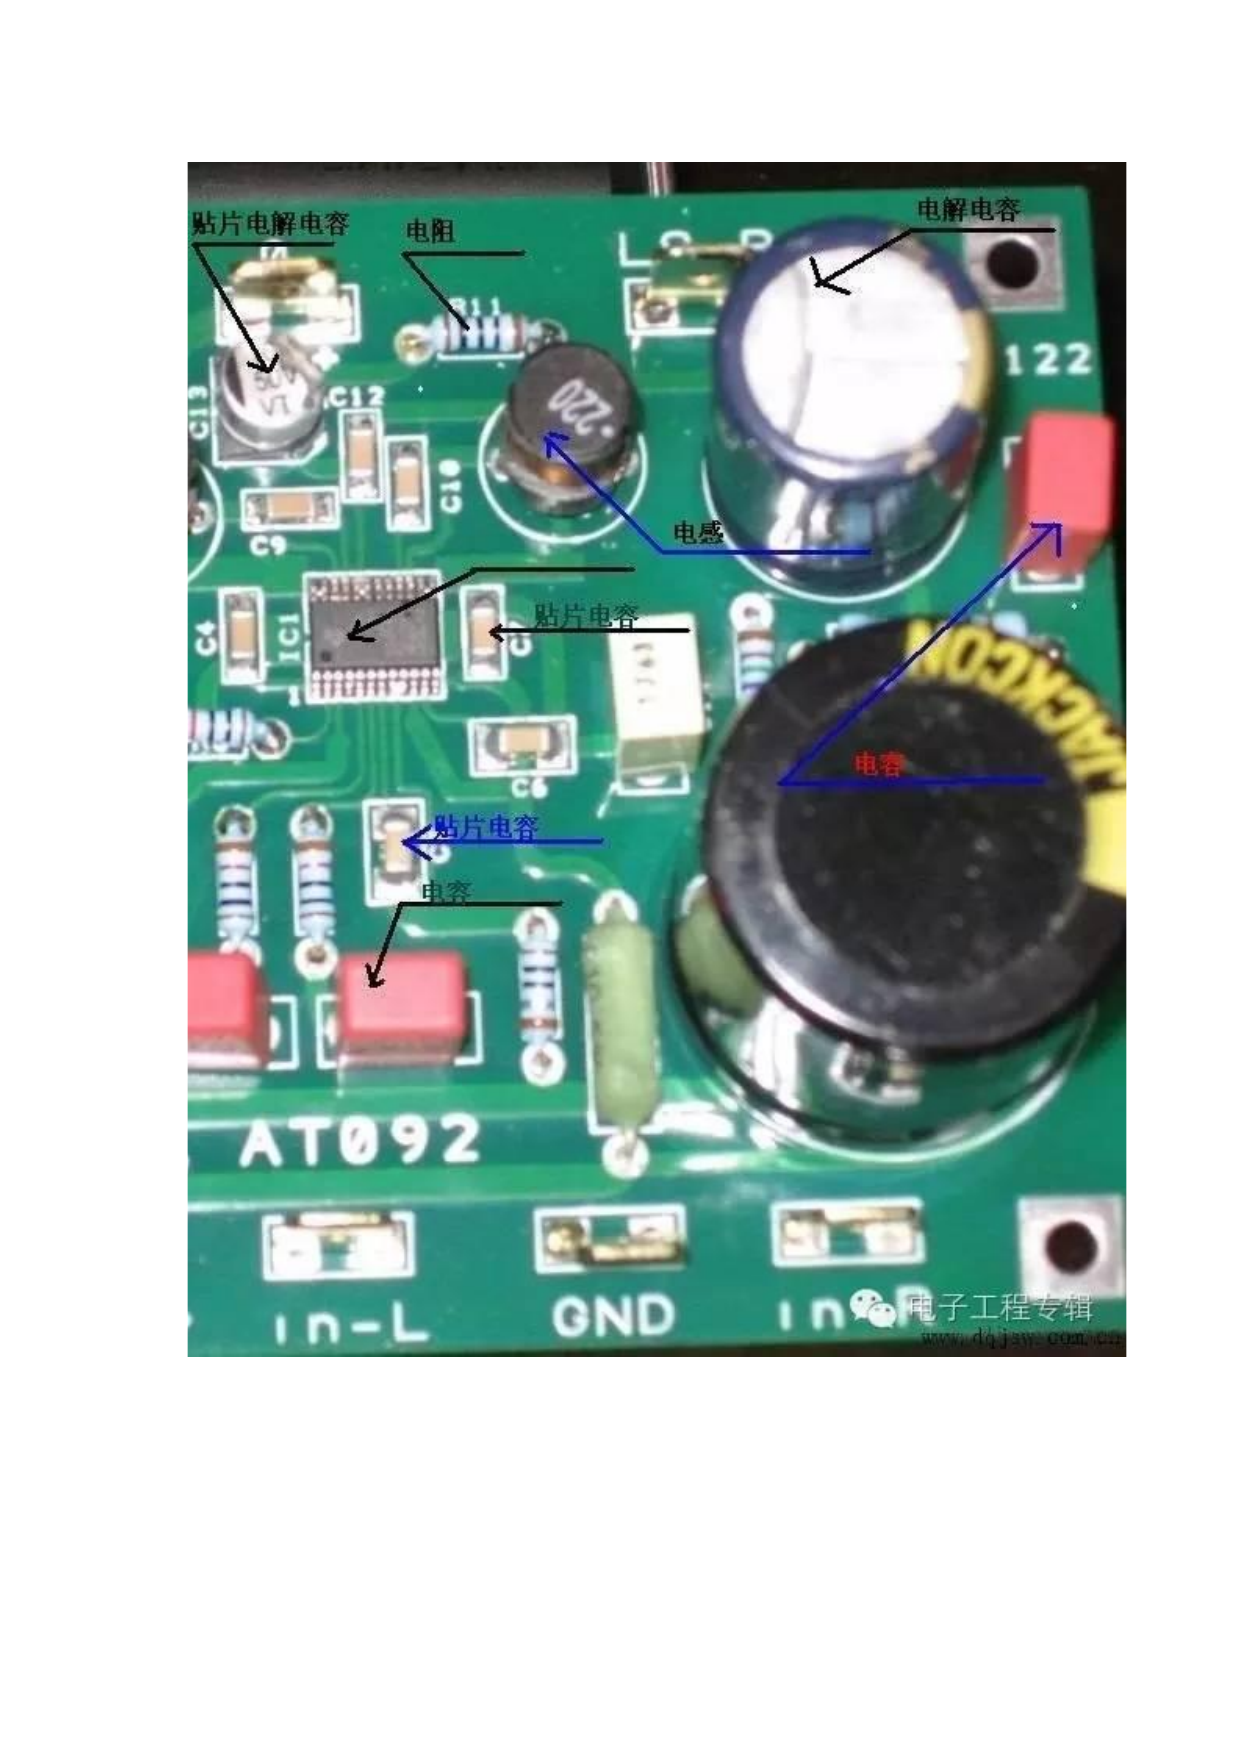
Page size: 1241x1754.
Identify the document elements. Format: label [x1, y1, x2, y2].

picture [187, 162, 1127, 1357]
